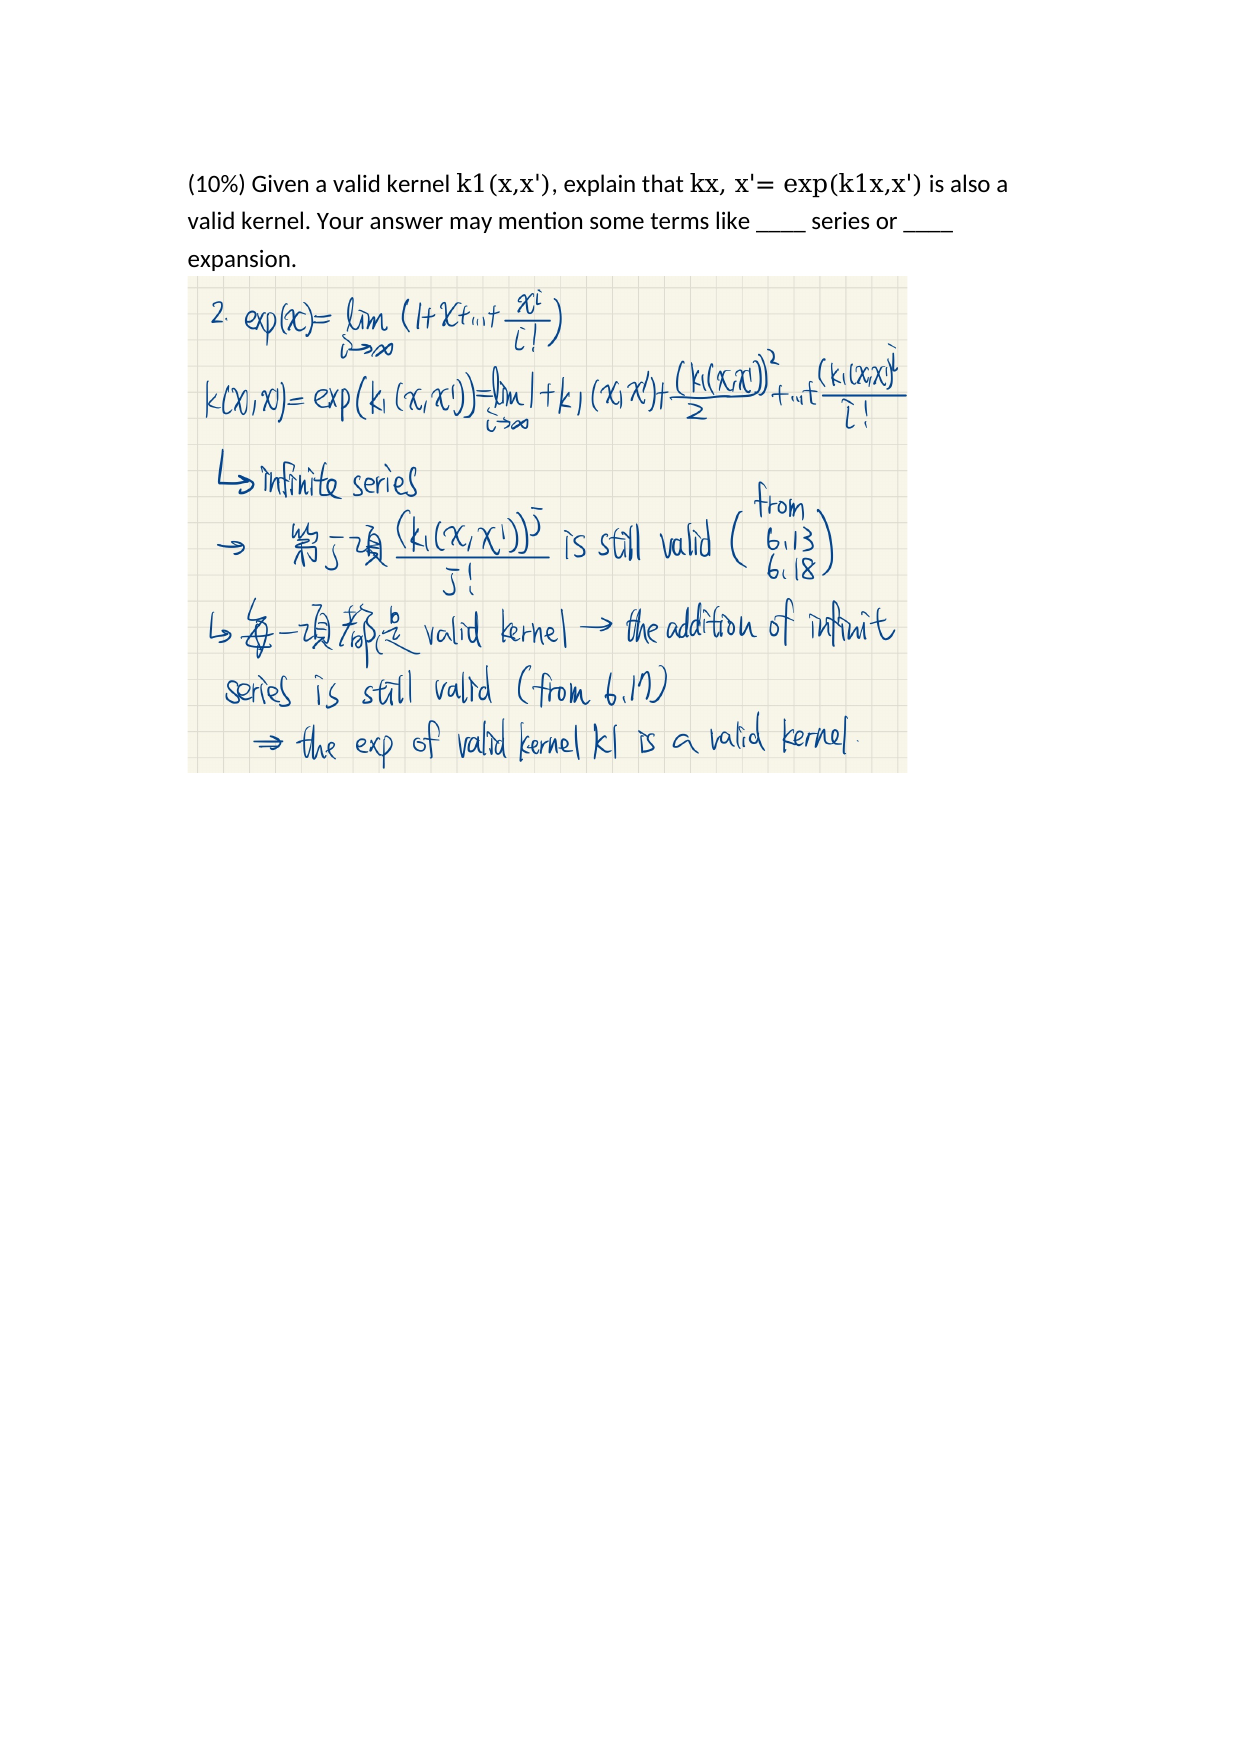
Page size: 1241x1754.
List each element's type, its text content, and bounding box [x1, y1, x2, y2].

text (10%) Given a valid kernel k1(x,x'), explain that kx, x'= exp(k1x,x') is also a valid kernel. Your answer may mention some terms like ____ series or ____ expansion. [187, 164, 1053, 277]
picture [187, 276, 908, 773]
